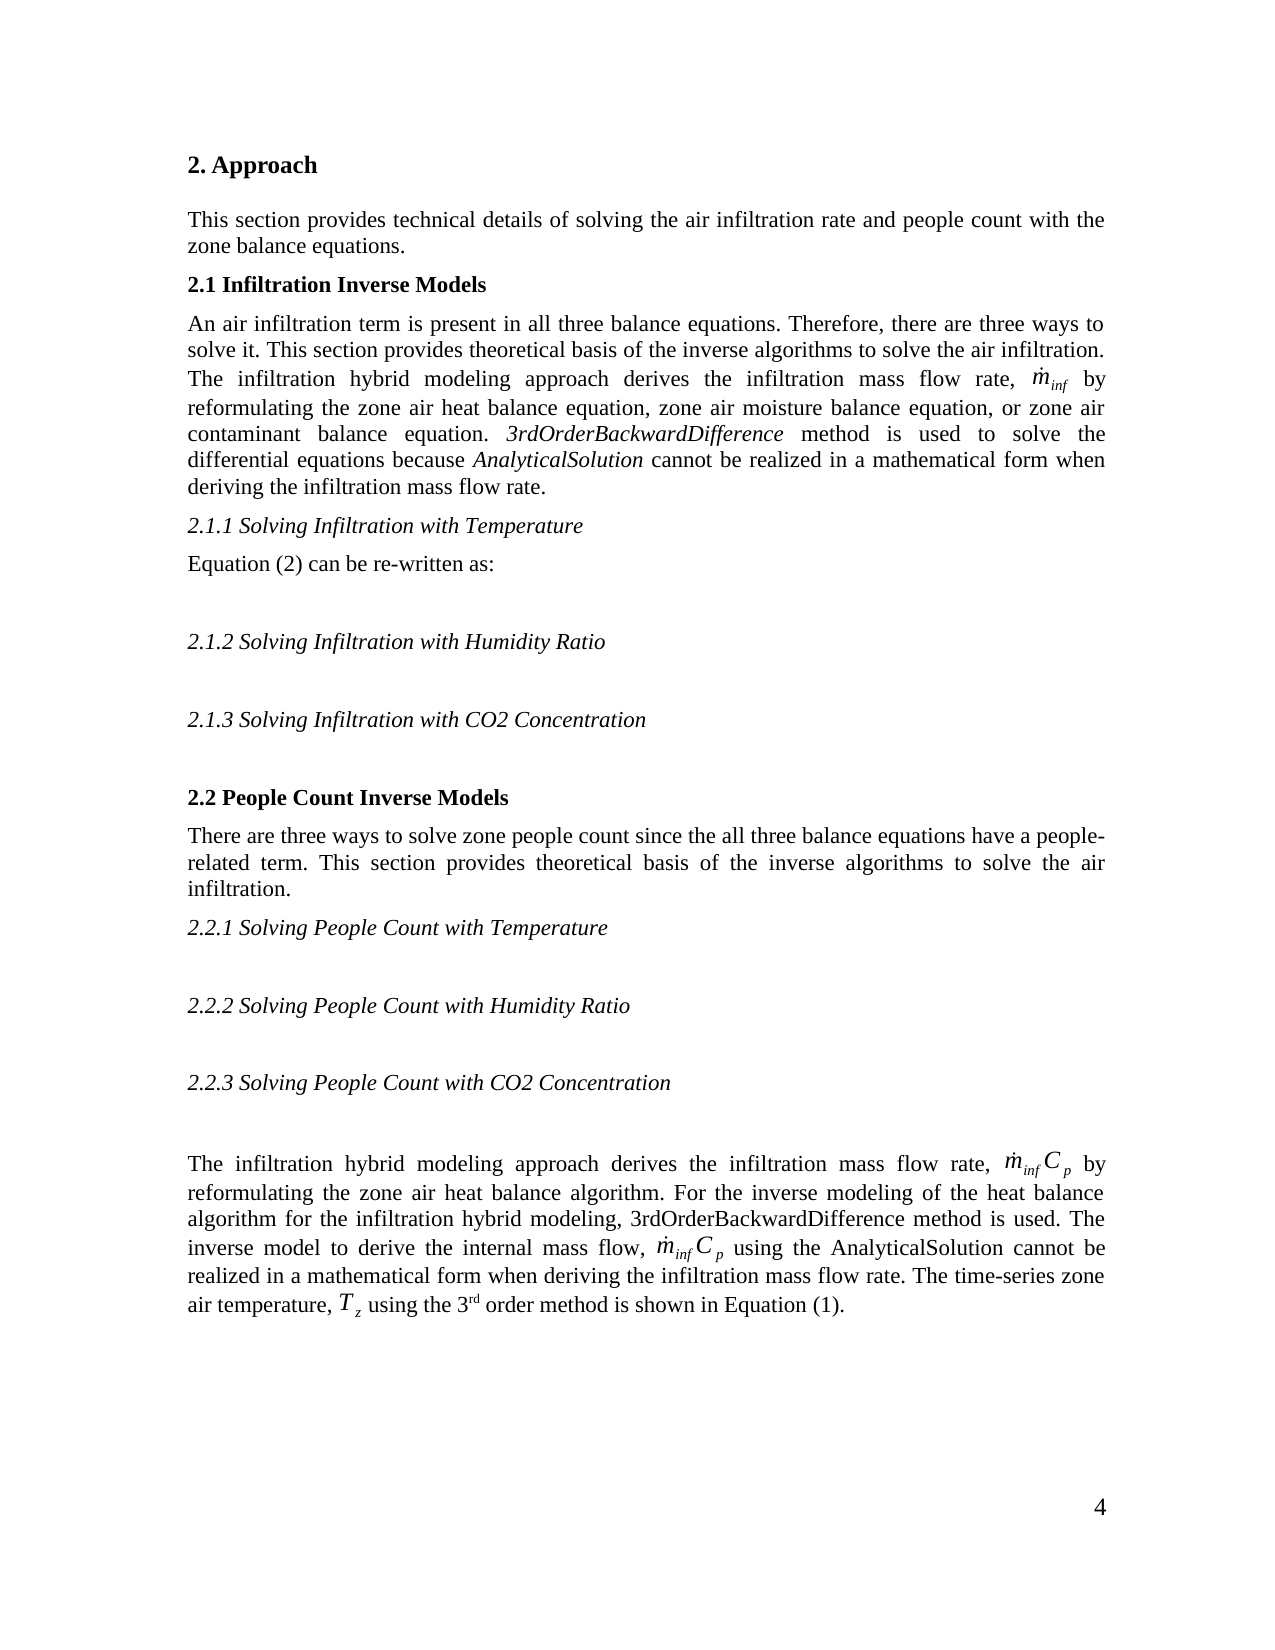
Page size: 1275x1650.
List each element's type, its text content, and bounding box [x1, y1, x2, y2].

text 2.1 Infiltration Inverse Models [187, 271, 1106, 297]
text 2.1.1 Solving Infiltration with Temperature [187, 512, 1106, 538]
text This section provides technical details of solving the air infiltration rate and people count with the zone balance equations. [187, 206, 1106, 258]
subtitle 2. Approach [187, 150, 1106, 179]
text An air infiltration term is present in all three balance equations. Therefore, there are three ways to solve it. This section provides theoretical basis of the inverse algorithms to solve the air infiltration. The infiltration hybrid modeling approach derives the infiltration mass flow rate, by reformulating the zone air heat balance equation, zone air moisture balance equation, or zone air contaminant balance equation. 3rdOrderBackwardDifference method is used to solve the differential equations because AnalyticalSolution cannot be realized in a mathematical form when deriving the infiltration mass flow rate. [187, 310, 1106, 499]
text 2.2.1 Solving People Count with Temperature [187, 914, 1106, 940]
text 2.1.2 Solving Infiltration with Humidity Ratio [187, 628, 1106, 654]
text 2.1.3 Solving Infiltration with CO2 Concentration [187, 706, 1106, 732]
text 2.2 People Count Inverse Models [187, 784, 1106, 810]
text Equation (2) can be re-written as: [187, 551, 1106, 577]
text 2.2.2 Solving People Count with Humidity Ratio [187, 992, 1106, 1018]
text There are three ways to solve zone people count since the all three balance equations have a people-related term. This section provides theoretical basis of the inverse algorithms to solve the air infiltration. [187, 822, 1106, 902]
text 2.2.3 Solving People Count with CO2 Concentration [187, 1069, 1106, 1096]
